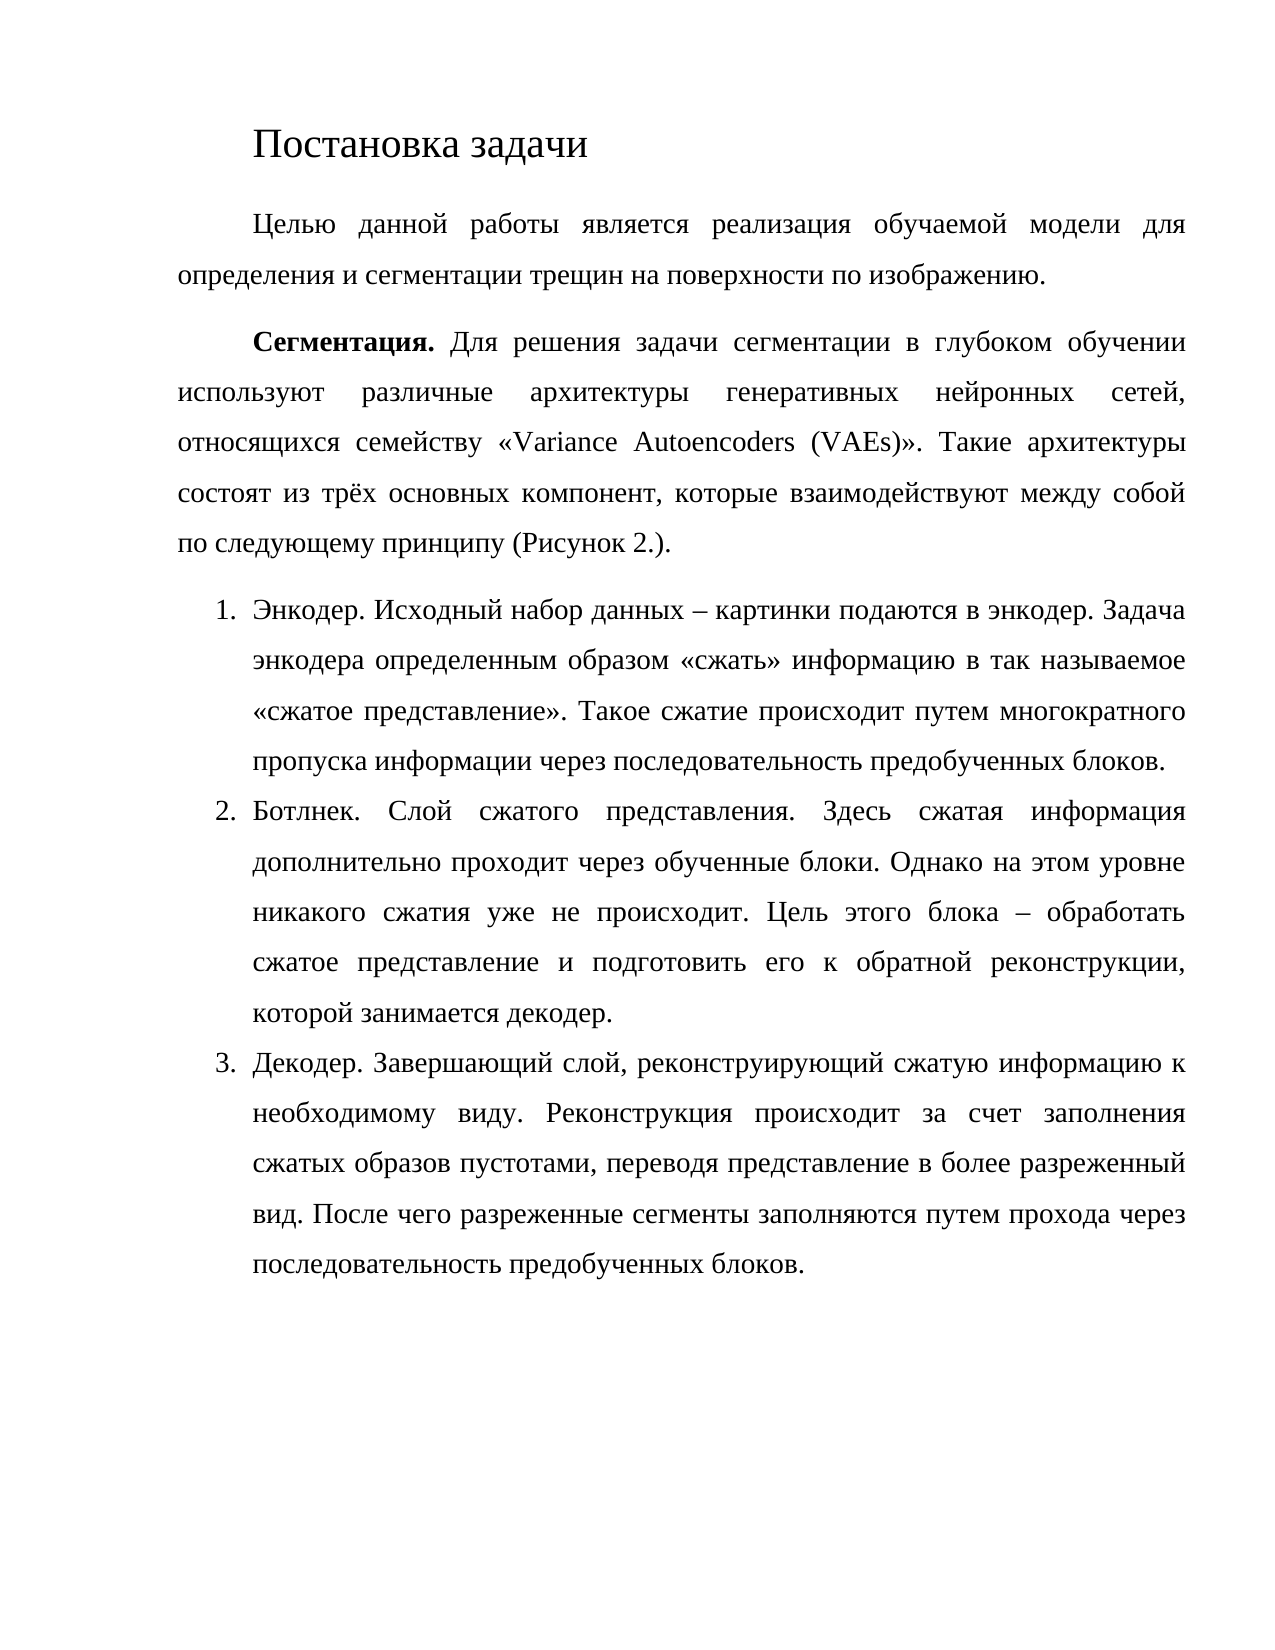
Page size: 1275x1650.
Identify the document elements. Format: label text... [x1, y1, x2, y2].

list Декодер. Завершающий слой, реконструирующий сжатую информацию к необходимому виду. Реконструкция происходит за счет заполнения сжатых образов пустотами, переводя представление в более разреженный вид. После чего разреженные сегменты заполняются путем прохода через последовательность предобученных блоков. [215, 1045, 1186, 1280]
text Постановка задачи [177, 118, 1186, 166]
list Энкодер. Исходный набор данных – картинки подаются в энкодер. Задача энкодера определенным образом «сжать» информацию в так называемое «сжатое представление». Такое сжатие происходит путем многократного пропуска информации через последовательность предобученных блоков. [215, 592, 1186, 777]
text Сегментация. Для решения задачи сегментации в глубоком обучении используют различные архитектуры генеративных нейронных сетей, относящихся семейству «Variance Autoencoders (VAEs)». Такие архитектуры состоят из трёх основных компонент, которые взаимодействуют между собой по следующему принципу (Рисунок 2.). [177, 324, 1186, 559]
list Ботлнек. Слой сжатого представления. Здесь сжатая информация дополнительно проходит через обученные блоки. Однако на этом уровне никакого сжатия уже не происходит. Цель этого блока – обработать сжатое представление и подготовить его к обратной реконструкции, которой занимается декодер. [215, 793, 1186, 1028]
text Целью данной работы является реализация обучаемой модели для определения и сегментации трещин на поверхности по изображению. [177, 207, 1186, 291]
